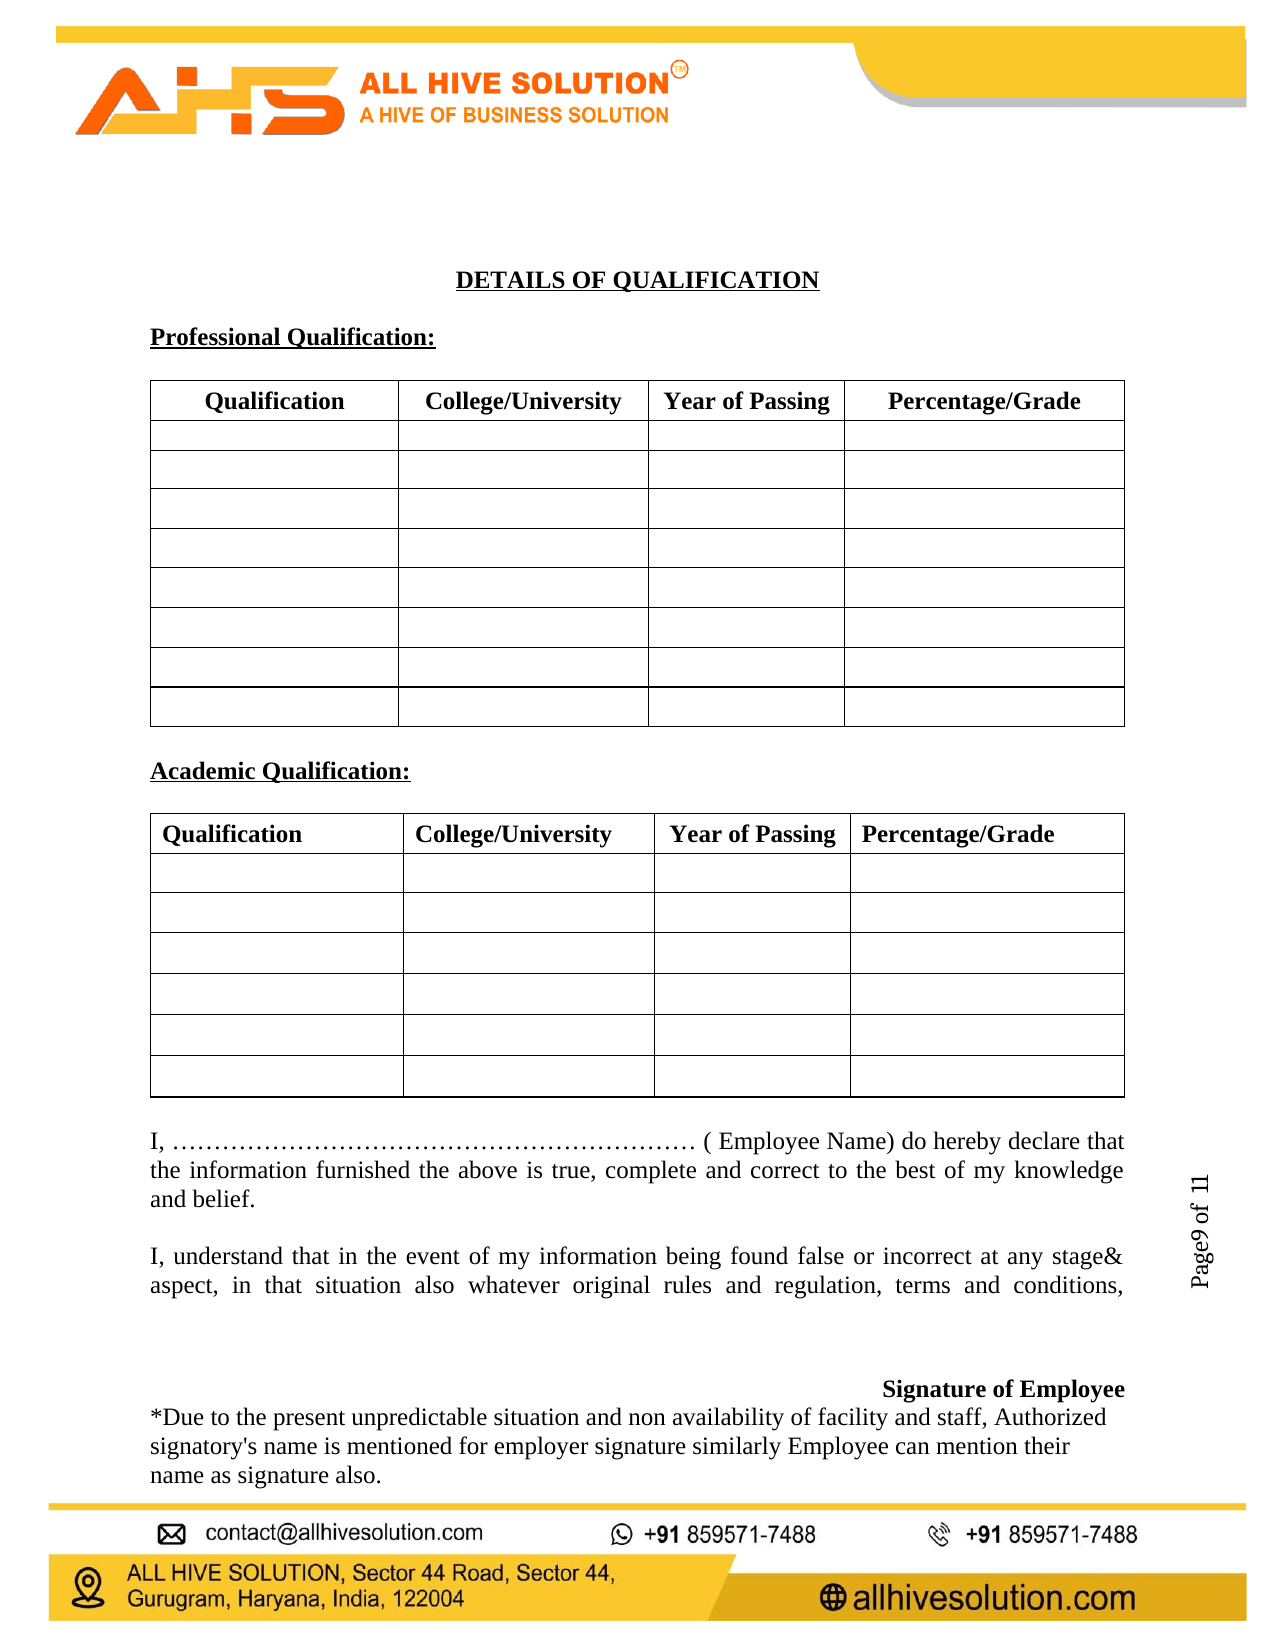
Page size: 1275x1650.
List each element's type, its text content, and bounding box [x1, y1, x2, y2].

table_cell [649, 608, 844, 647]
table_cell [845, 451, 1124, 488]
table_cell [404, 893, 654, 932]
table_cell [399, 451, 648, 488]
table_cell [655, 933, 850, 973]
table_cell [851, 974, 1124, 1014]
table_cell [655, 974, 850, 1014]
table_cell [151, 1015, 403, 1055]
table_cell [845, 529, 1124, 567]
table_cell [845, 608, 1124, 647]
table_header Qualification [151, 381, 398, 420]
text DETAILS OF QUALIFICATION [150, 265, 1125, 294]
table_cell [845, 688, 1124, 726]
table_cell [151, 648, 398, 686]
text Professional Qualification: [150, 322, 1125, 351]
table_cell [151, 933, 403, 973]
table_cell [649, 688, 844, 726]
table_header College/University [404, 814, 654, 853]
table_cell [404, 1056, 654, 1096]
picture [48, 1503, 1247, 1621]
table_cell [845, 421, 1124, 449]
table_header Year of Passing [655, 814, 850, 853]
table_cell [655, 1015, 850, 1055]
picture [56, 25, 1247, 135]
table_cell [845, 489, 1124, 528]
table_cell [151, 451, 398, 488]
table_cell [655, 854, 850, 892]
table_cell [655, 893, 850, 932]
table_cell [151, 608, 398, 647]
table_cell [649, 451, 844, 488]
table_cell [404, 854, 654, 892]
table_cell [649, 421, 844, 449]
table_cell [649, 489, 844, 528]
table_cell [399, 688, 648, 726]
table_cell [399, 648, 648, 686]
table_cell [399, 529, 648, 567]
table_cell [151, 421, 398, 449]
table_cell [649, 648, 844, 686]
table_cell [655, 1056, 850, 1096]
table_cell [151, 854, 403, 892]
table_header Percentage/Grade [851, 814, 1124, 853]
table_cell [151, 688, 398, 726]
table_cell [399, 568, 648, 607]
table_cell [851, 1015, 1124, 1055]
table_cell [151, 568, 398, 607]
table_cell [649, 568, 844, 607]
table_cell [151, 529, 398, 567]
table_cell [151, 1056, 403, 1096]
table_cell [404, 974, 654, 1014]
table_cell [851, 854, 1124, 892]
table_header Percentage/Grade [845, 381, 1124, 420]
table_cell [649, 529, 844, 567]
table_cell [851, 933, 1124, 973]
table_header Qualification [151, 814, 403, 853]
table_header College/University [399, 381, 648, 420]
table_cell [399, 489, 648, 528]
text Academic Qualification: [150, 756, 1125, 784]
table_cell [404, 933, 654, 973]
table_cell [399, 608, 648, 647]
table_cell [845, 648, 1124, 686]
table_cell [399, 421, 648, 449]
table_cell [851, 1056, 1124, 1096]
table_cell [845, 568, 1124, 607]
table_cell [151, 974, 403, 1014]
table_cell [851, 893, 1124, 932]
table_cell [151, 893, 403, 932]
table_header Year of Passing [649, 381, 844, 420]
text I, ……………………………………………………… ( Employee Name) do hereby declare that the information furnished the above is true, complete and correct to the best of my knowledge and belief. [150, 1126, 1125, 1212]
table_cell [151, 489, 398, 528]
table_cell [404, 1015, 654, 1055]
